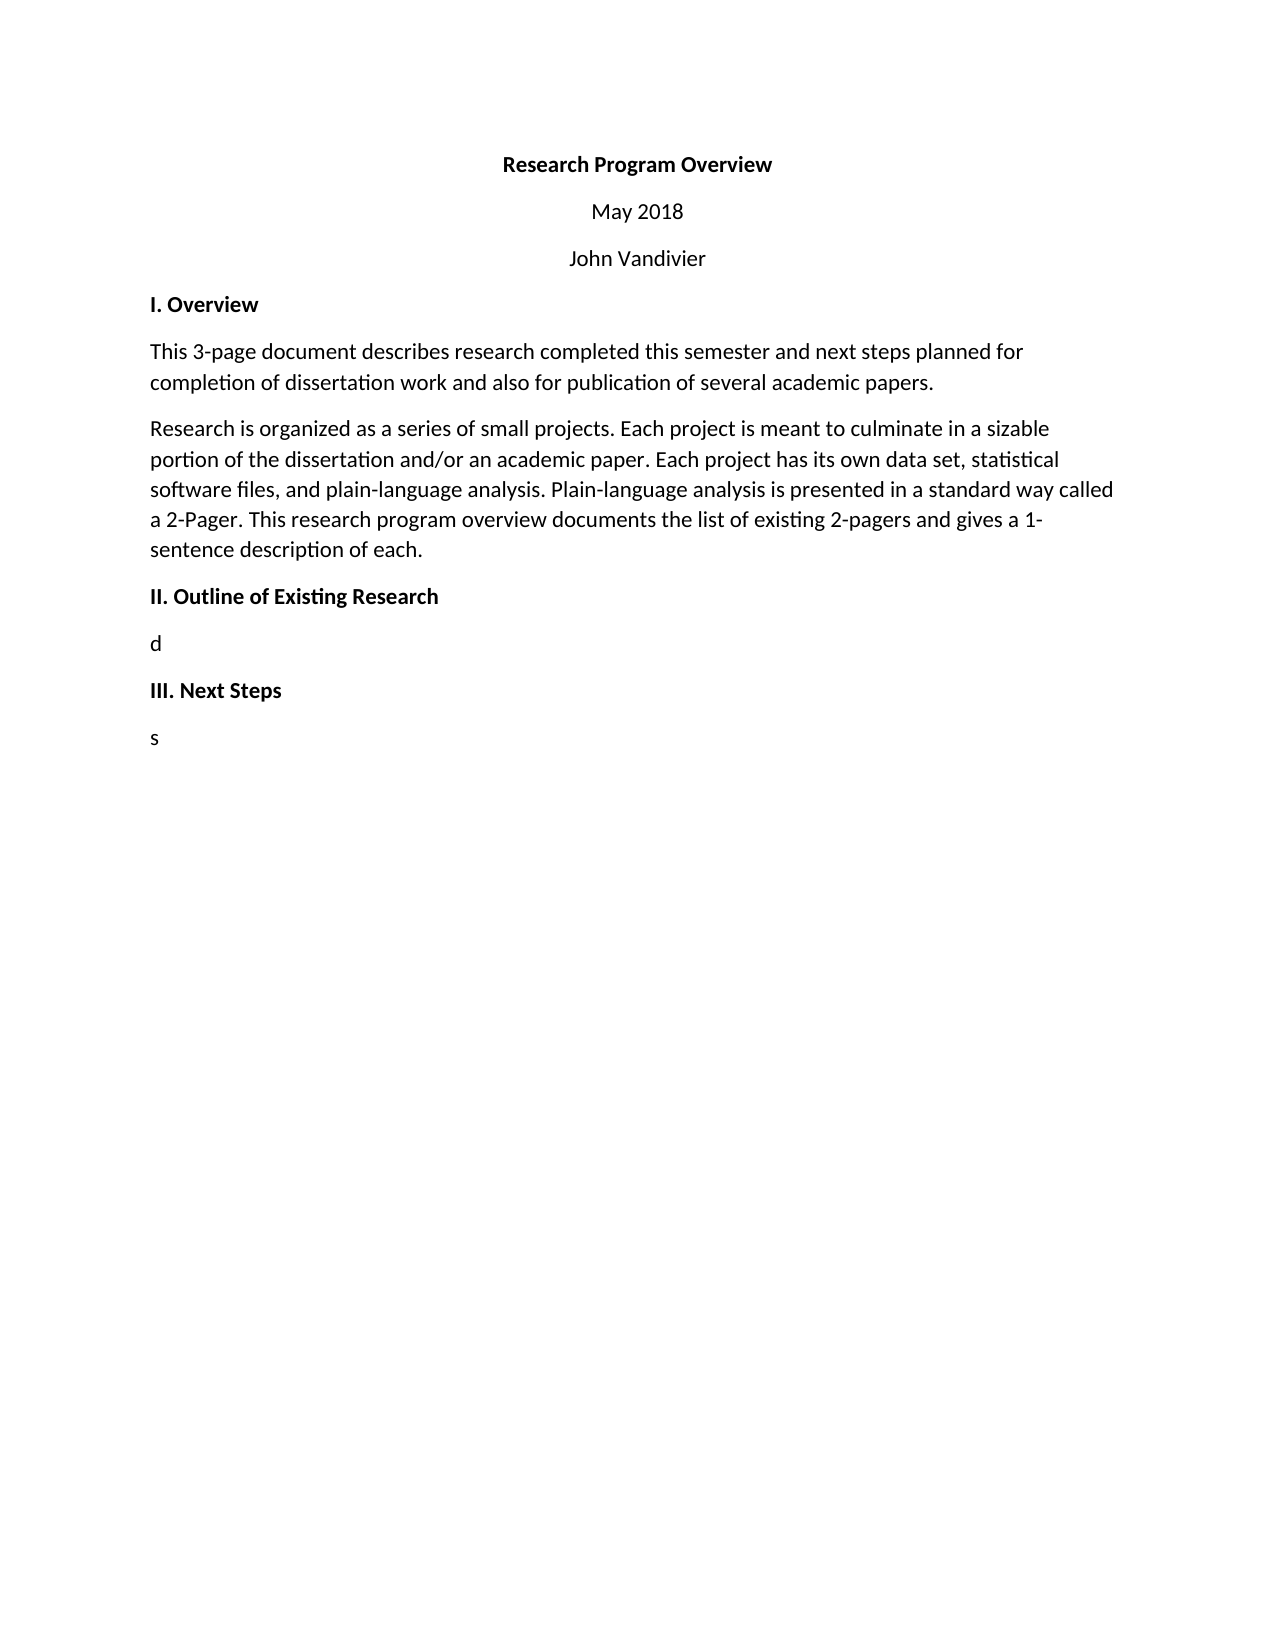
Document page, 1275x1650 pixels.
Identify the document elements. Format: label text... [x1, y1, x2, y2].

text III. Next Steps [150, 676, 1125, 704]
text This 3-page document describes research completed this semester and next steps planned for completion of dissertation work and also for publication of several academic papers. [150, 337, 1125, 396]
text s [150, 723, 1125, 751]
text d [150, 629, 1125, 657]
text John Vandivier [150, 244, 1125, 272]
text II. Outline of Existing Research [150, 582, 1125, 610]
text May 2018 [150, 197, 1125, 225]
text I. Overview [150, 291, 1125, 319]
text Research Program Overview [150, 150, 1125, 178]
text Research is organized as a series of small projects. Each project is meant to culminate in a sizable portion of the dissertation and/or an academic paper. Each project has its own data set, statistical software files, and plain-language analysis. Plain-language analysis is presented in a standard way called a 2-Pager. This research program overview documents the list of existing 2-pagers and gives a 1-sentence description of each. [150, 414, 1125, 563]
